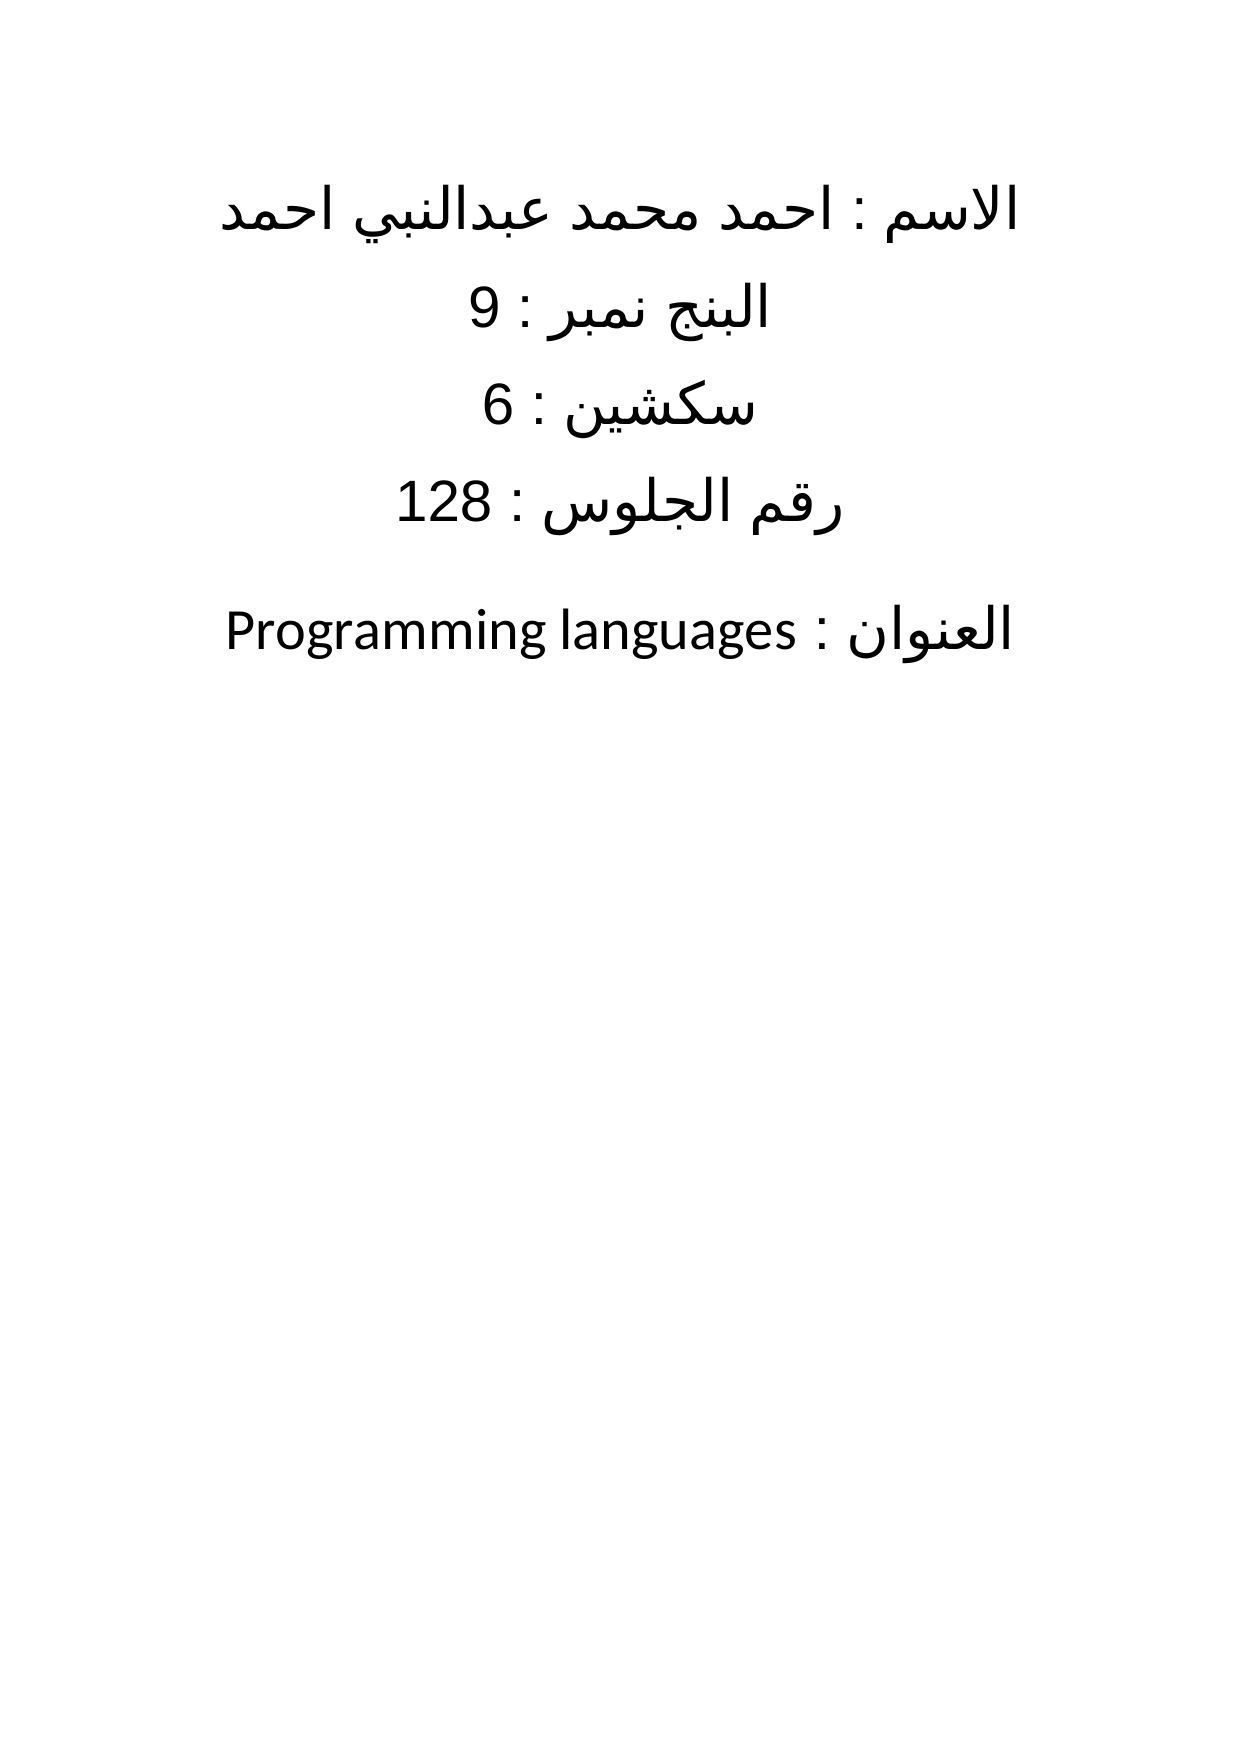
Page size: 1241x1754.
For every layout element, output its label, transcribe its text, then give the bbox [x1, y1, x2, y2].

text رقم الجلوس : 128 [187, 467, 1053, 534]
text البنج نمبر : 9 [187, 272, 1053, 339]
text سكشين : 6 [187, 370, 1053, 437]
text الاسم : احمد محمد عبدالنبي احمد [187, 175, 1053, 242]
text العنوان : Programming languages [187, 593, 1053, 664]
